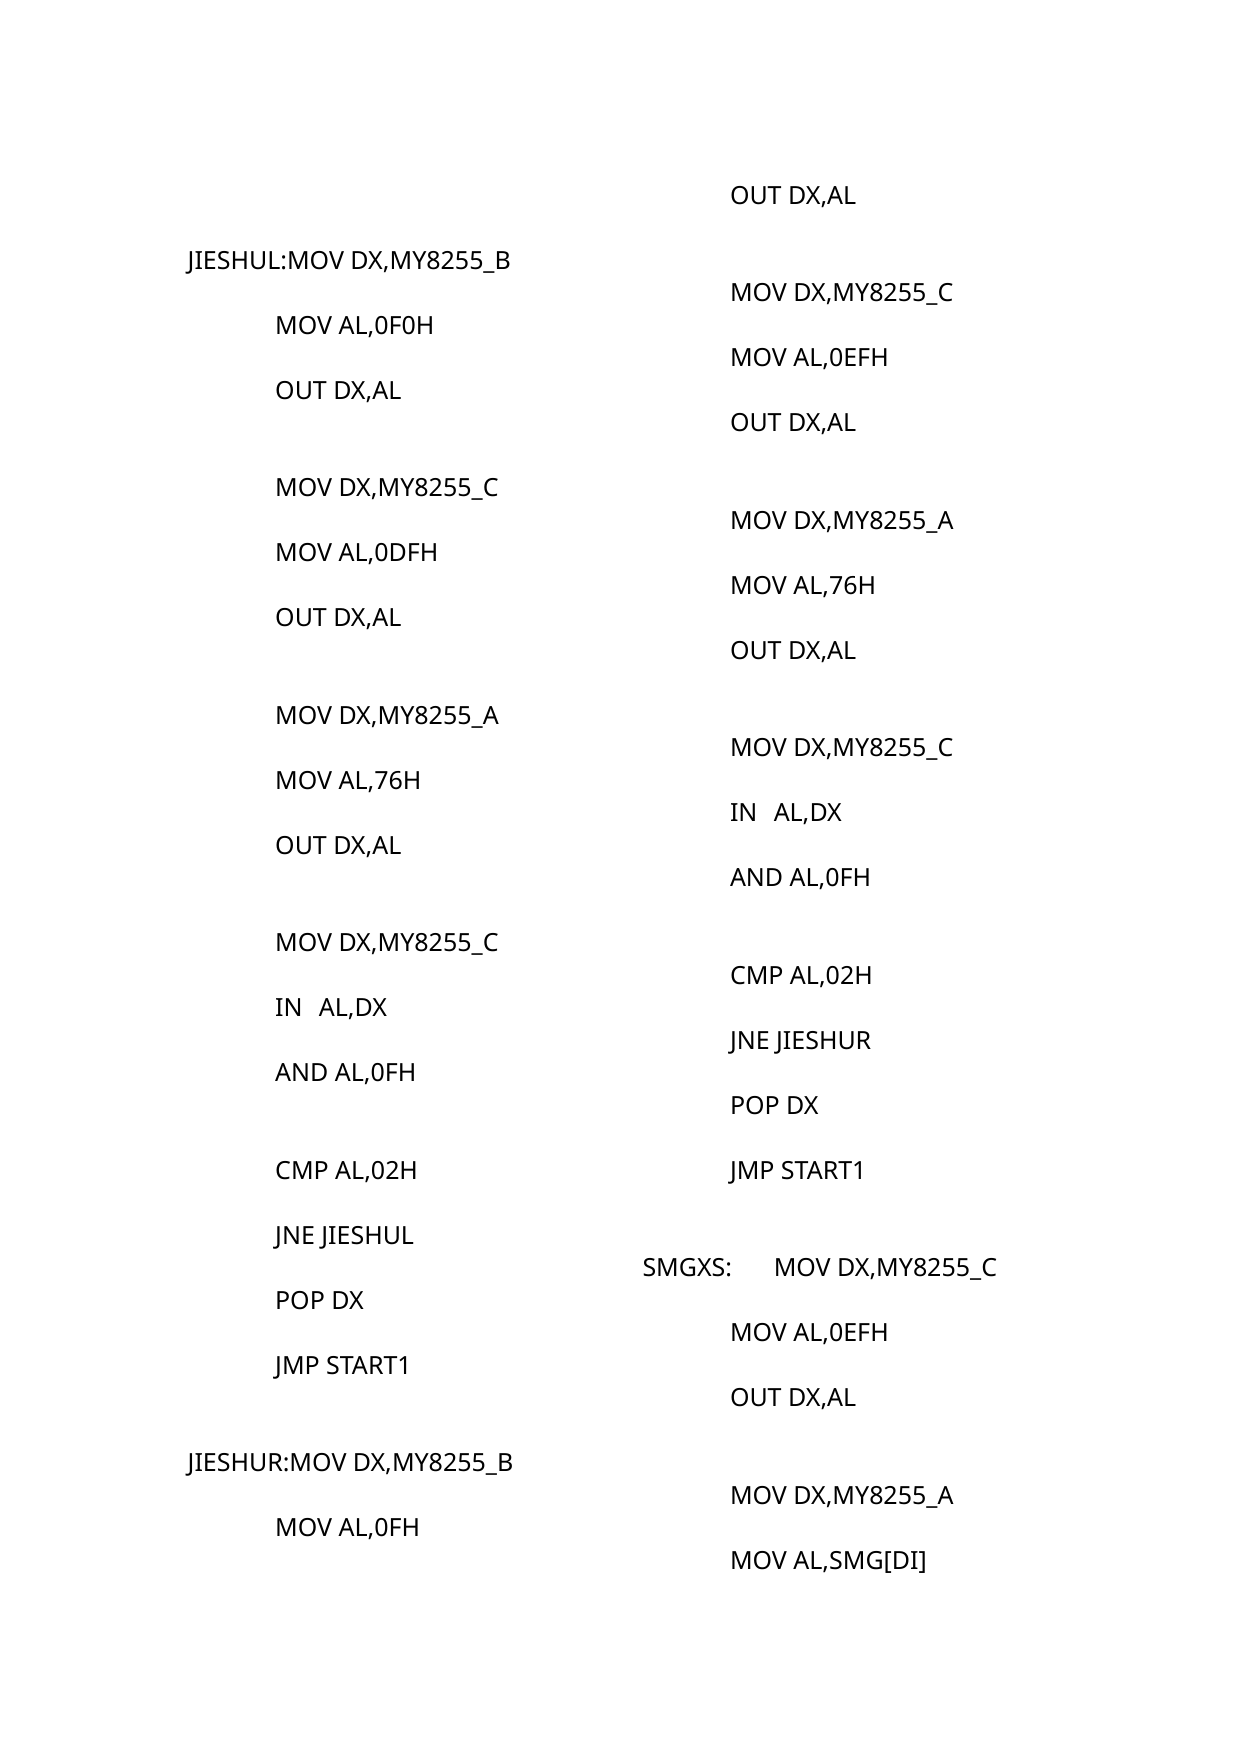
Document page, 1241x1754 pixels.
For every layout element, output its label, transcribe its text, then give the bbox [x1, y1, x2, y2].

text MOV DX,MY8255_A [642, 487, 1053, 552]
text OUT DX,AL [187, 812, 598, 877]
text OUT DX,AL [642, 1364, 1053, 1429]
text MOV AL,0FH [187, 1494, 598, 1559]
text OUT DX,AL [642, 389, 1053, 454]
text JMP START1 [187, 1332, 598, 1397]
text SMGXS: MOV DX,MY8255_C [642, 1234, 1053, 1299]
text JIESHUR:MOV DX,MY8255_B [187, 1429, 598, 1494]
text OUT DX,AL [642, 162, 1053, 227]
text AND AL,0FH [187, 1039, 598, 1104]
text MOV AL,0F0H [187, 292, 598, 357]
text MOV DX,MY8255_C [187, 454, 598, 519]
text MOV AL,0EFH [642, 1299, 1053, 1364]
text MOV AL,76H [642, 552, 1053, 617]
text OUT DX,AL [642, 617, 1053, 682]
text MOV DX,MY8255_C [642, 259, 1053, 324]
text JIESHUL:MOV DX,MY8255_B [187, 227, 598, 292]
text OUT DX,AL [187, 584, 598, 649]
text OUT DX,AL [187, 357, 598, 422]
text MOV AL,76H [187, 747, 598, 812]
text AND AL,0FH [642, 844, 1053, 909]
text MOV DX,MY8255_C [642, 714, 1053, 779]
text CMP AL,02H [642, 942, 1053, 1007]
text IN AL,DX [187, 974, 598, 1039]
text POP DX [642, 1072, 1053, 1137]
text MOV DX,MY8255_A [187, 682, 598, 747]
text MOV AL,0DFH [187, 519, 598, 584]
text JNE JIESHUR [642, 1007, 1053, 1072]
text MOV DX,MY8255_A [642, 1462, 1053, 1527]
text MOV AL,SMG[DI] [642, 1527, 1053, 1592]
text JMP START1 [642, 1137, 1053, 1202]
text CMP AL,02H [187, 1137, 598, 1202]
text MOV AL,0EFH [642, 324, 1053, 389]
text JNE JIESHUL [187, 1202, 598, 1267]
text POP DX [187, 1267, 598, 1332]
text IN AL,DX [642, 779, 1053, 844]
text MOV DX,MY8255_C [187, 909, 598, 974]
